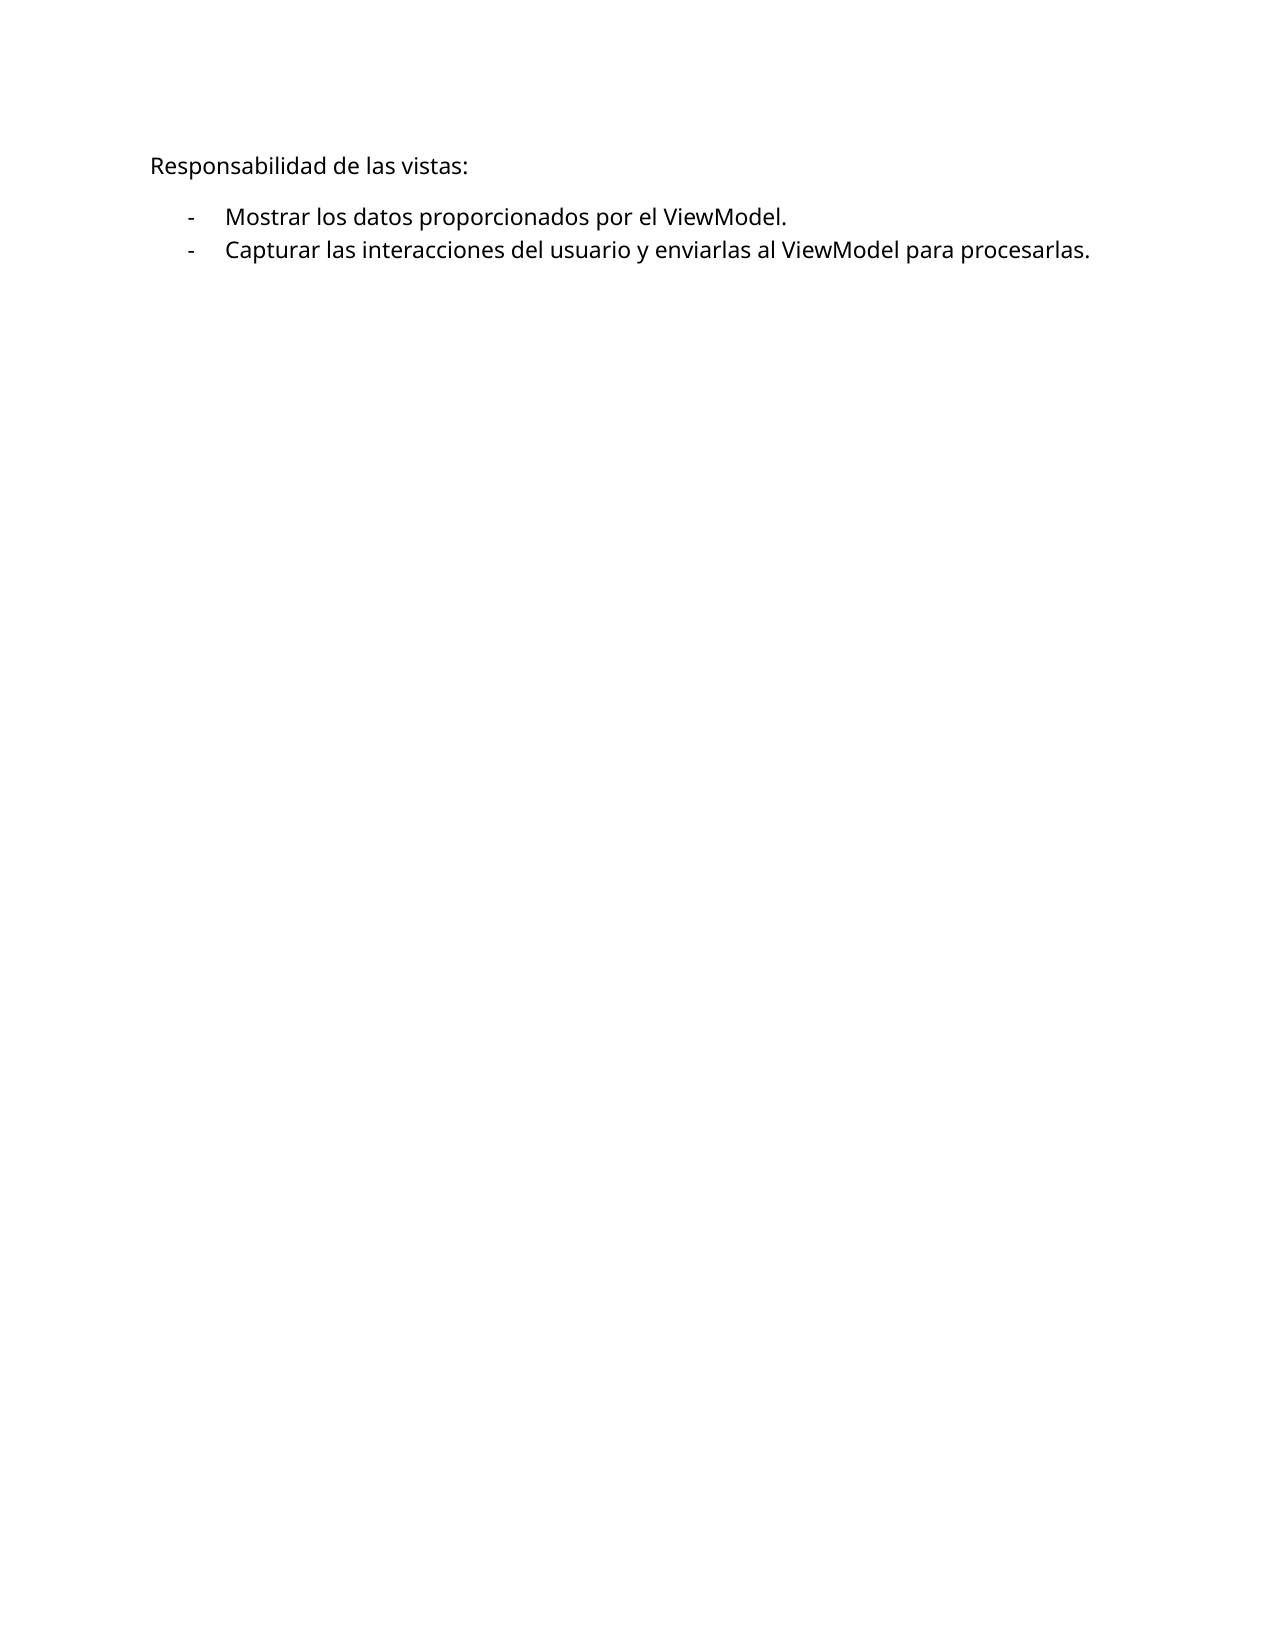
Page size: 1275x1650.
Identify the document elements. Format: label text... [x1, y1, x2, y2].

list Mostrar los datos proporcionados por el ViewModel. [187, 200, 1125, 232]
list Capturar las interacciones del usuario y enviarlas al ViewModel para procesarlas. [187, 234, 1125, 265]
text Responsabilidad de las vistas: [150, 150, 1125, 181]
